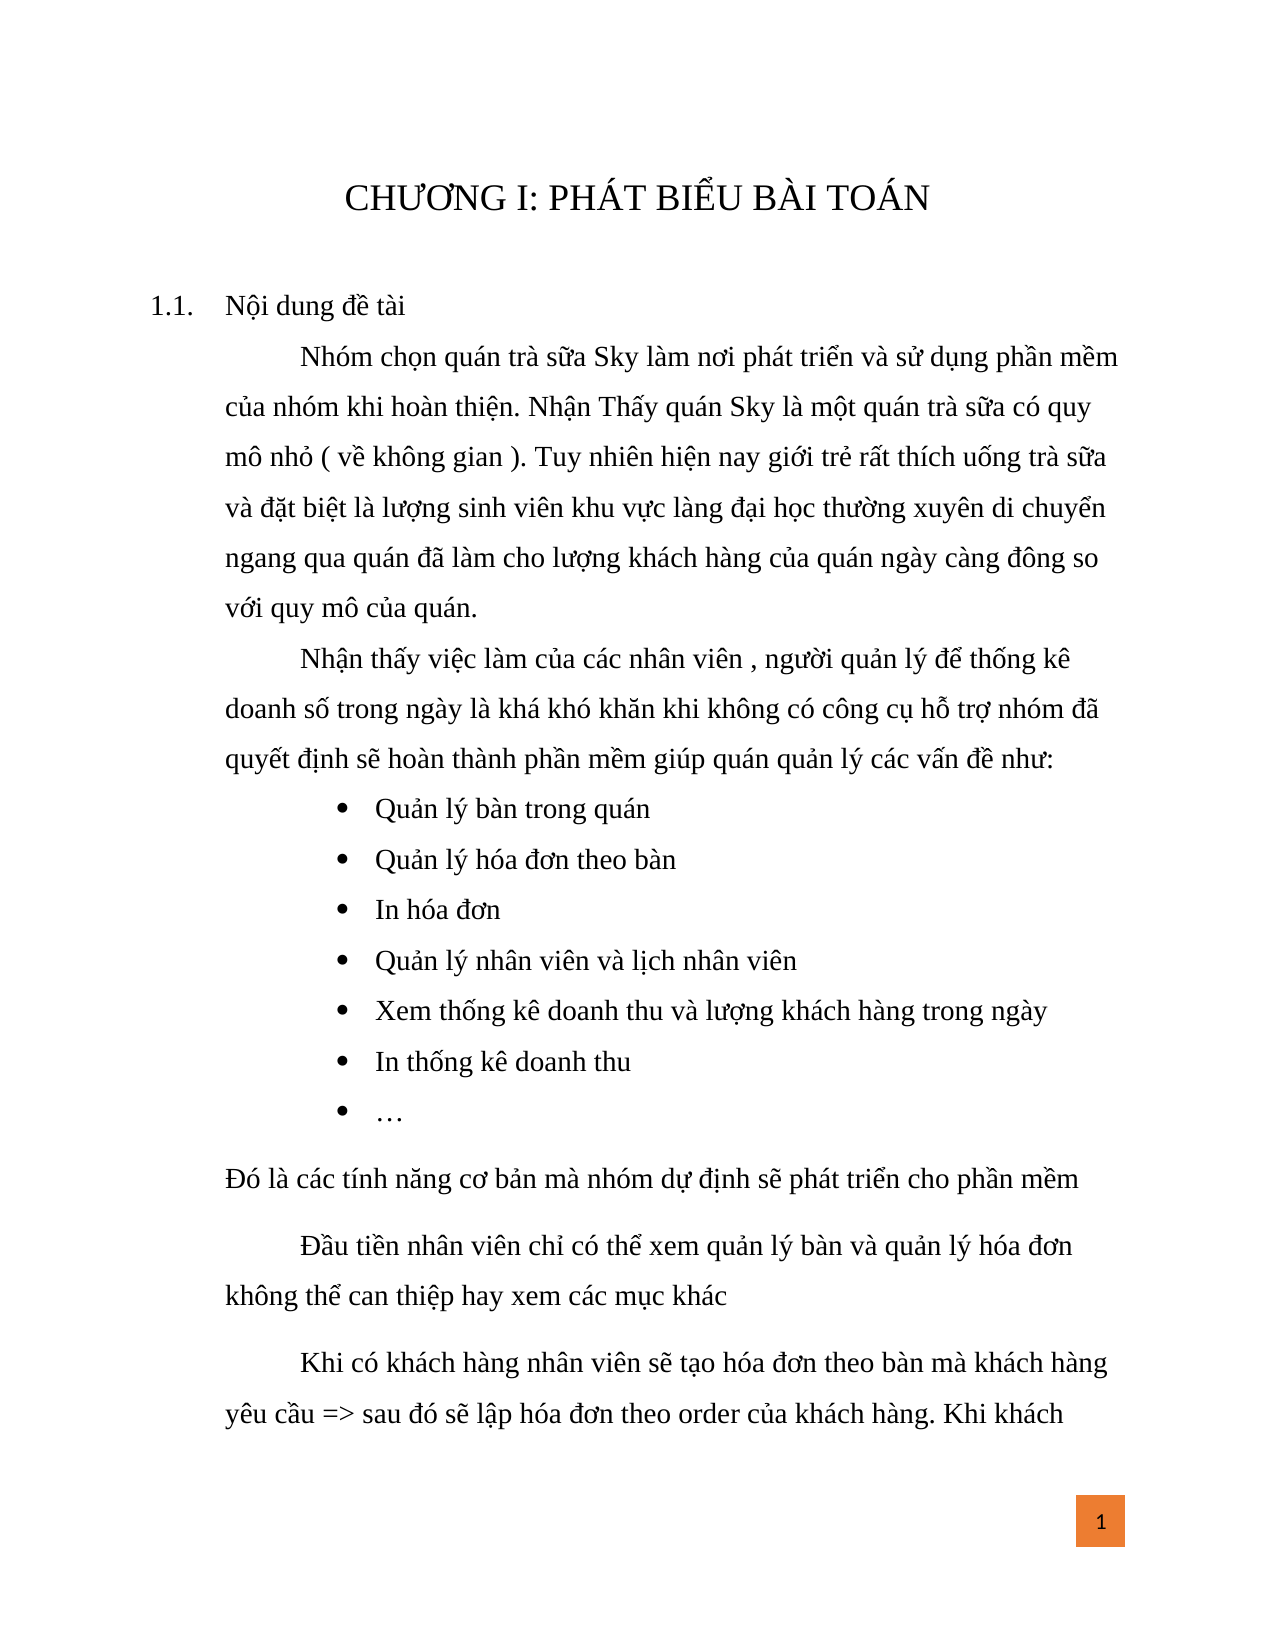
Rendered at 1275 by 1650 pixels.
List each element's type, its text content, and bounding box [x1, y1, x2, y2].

list … [337, 1094, 1125, 1128]
text Đầu tiền nhân viên chỉ có thể xem quản lý bàn và quản lý hóa đơn không thể can thiệp hay xem các mục khác [225, 1228, 1125, 1312]
list Nhóm chọn quán trà sữa Sky làm nơi phát triển và sử dụng phần mềm của nhóm khi hoàn thiện. Nhận Thấy quán Sky là một quán trà sữa có quy mô nhỏ ( về không gian ). Tuy nhiên hiện nay giới trẻ rất thích uống trà sữa và đặt biệt là lượng sinh viên khu vực làng đại học thường xuyên di chuyển ngang qua quán đã làm cho lượng khách hàng của quán ngày càng đông so với quy mô của quán. [225, 339, 1125, 624]
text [225, 1346, 1125, 1429]
list Nội dung đề tài [150, 288, 1125, 322]
list Quản lý bàn trong quán [337, 792, 1125, 825]
list In thống kê doanh thu [337, 1044, 1125, 1077]
subtitle CHƯƠNG I: PHÁT BIỂU BÀI TOÁN [150, 175, 1125, 218]
list Quản lý hóa đơn theo bàn [337, 842, 1125, 876]
list In hóa đơn [337, 892, 1125, 926]
list Xem thống kê doanh thu và lượng khách hàng trong ngày [337, 993, 1125, 1027]
list Quản lý nhân viên và lịch nhân viên [337, 943, 1125, 977]
text Đó là các tính năng cơ bản mà nhóm dự định sẽ phát triển cho phần mềm [225, 1161, 1125, 1195]
list Nhận thấy việc làm của các nhân viên , người quản lý để thống kê doanh số trong ngày là khá khó khăn khi không có công cụ hỗ trợ nhóm đã quyết định sẽ hoàn thành phần mềm giúp quán quản lý các vấn đề như: [225, 641, 1125, 775]
